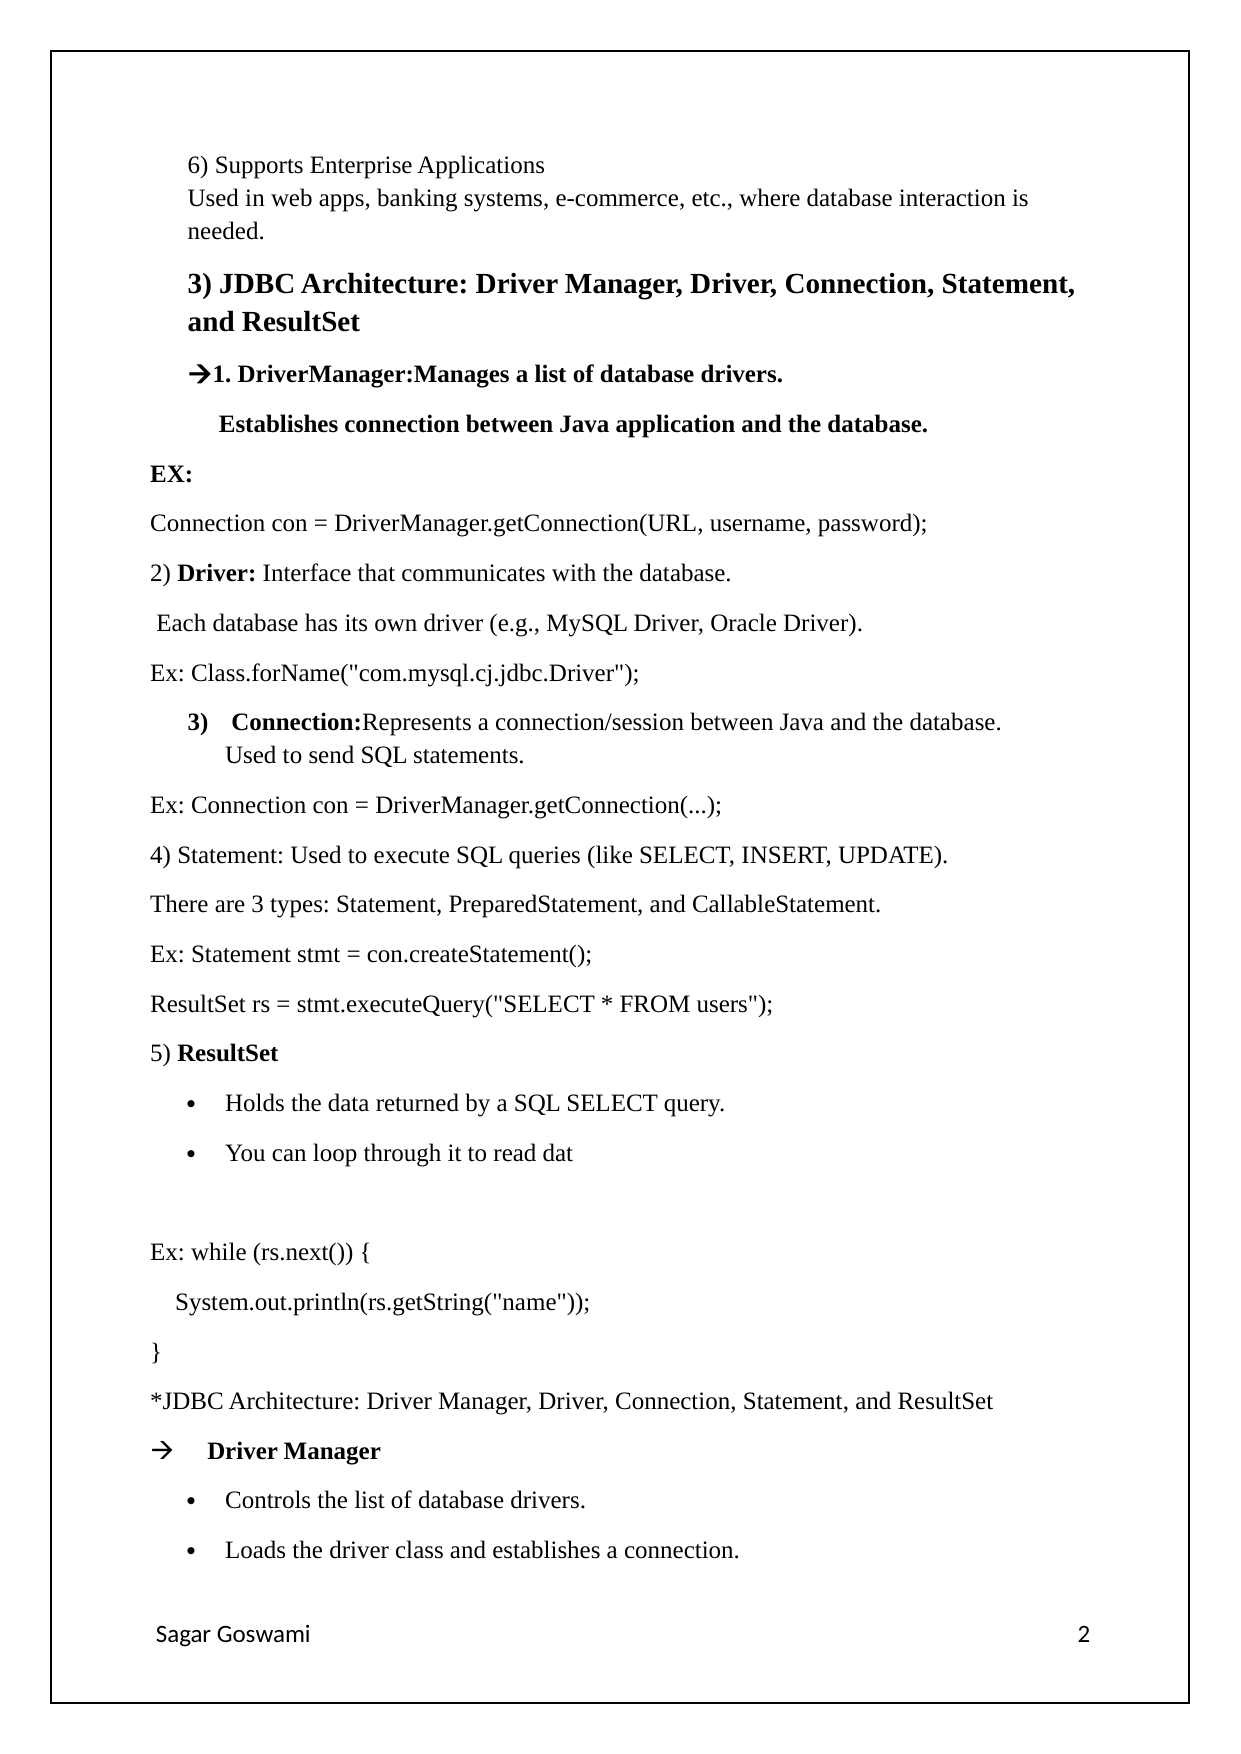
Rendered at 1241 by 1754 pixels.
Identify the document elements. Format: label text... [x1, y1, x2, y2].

text ResultSet rs = stmt.executeQuery("SELECT * FROM users"); [150, 989, 1090, 1017]
text There are 3 types: Statement, PreparedStatement, and CallableStatement. [150, 889, 1090, 918]
list Holds the data returned by a SQL SELECT query. [187, 1088, 1090, 1117]
text } [150, 1337, 1090, 1365]
text Ex: Class.forName("com.mysql.cj.jdbc.Driver"); [150, 658, 1090, 686]
text  Driver Manager [150, 1436, 1090, 1465]
text Each database has its own driver (e.g., MySQL Driver, Oracle Driver). [150, 608, 1090, 637]
text 1. DriverManager:Manages a list of database drivers. [187, 359, 1090, 388]
text Ex: while (rs.next()) { [150, 1237, 1090, 1266]
text 4) Statement: Used to execute SQL queries (like SELECT, INSERT, UPDATE). [150, 840, 1090, 868]
list Controls the list of database drivers. [187, 1486, 1090, 1514]
text Ex: Statement stmt = con.createStatement(); [150, 939, 1090, 968]
text Connection con = DriverManager.getConnection(URL, username, password); [150, 508, 1090, 537]
list Loads the driver class and establishes a connection. [187, 1535, 1090, 1564]
text 3) JDBC Architecture: Driver Manager, Driver, Connection, Statement, and ResultSet [187, 266, 1090, 338]
text 6) Supports Enterprise Applications Used in web apps, banking systems, e-commerce, etc., where database interaction is needed. [187, 150, 1090, 245]
text Establishes connection between Java application and the database. [150, 409, 1090, 438]
text 5) ResultSet [150, 1038, 1090, 1067]
list Used to send SQL statements. [225, 740, 1090, 769]
text EX: [150, 459, 1090, 488]
list Connection:Represents a connection/session between Java and the database. [187, 707, 1090, 736]
text Ex: Connection con = DriverManager.getConnection(...); [150, 790, 1090, 819]
text *JDBC Architecture: Driver Manager, Driver, Connection, Statement, and ResultSet [150, 1386, 1090, 1415]
list You can loop through it to read dat [187, 1138, 1090, 1167]
text System.out.println(rs.getString("name")); [150, 1287, 1090, 1316]
text 2) Driver: Interface that communicates with the database. [150, 558, 1090, 587]
